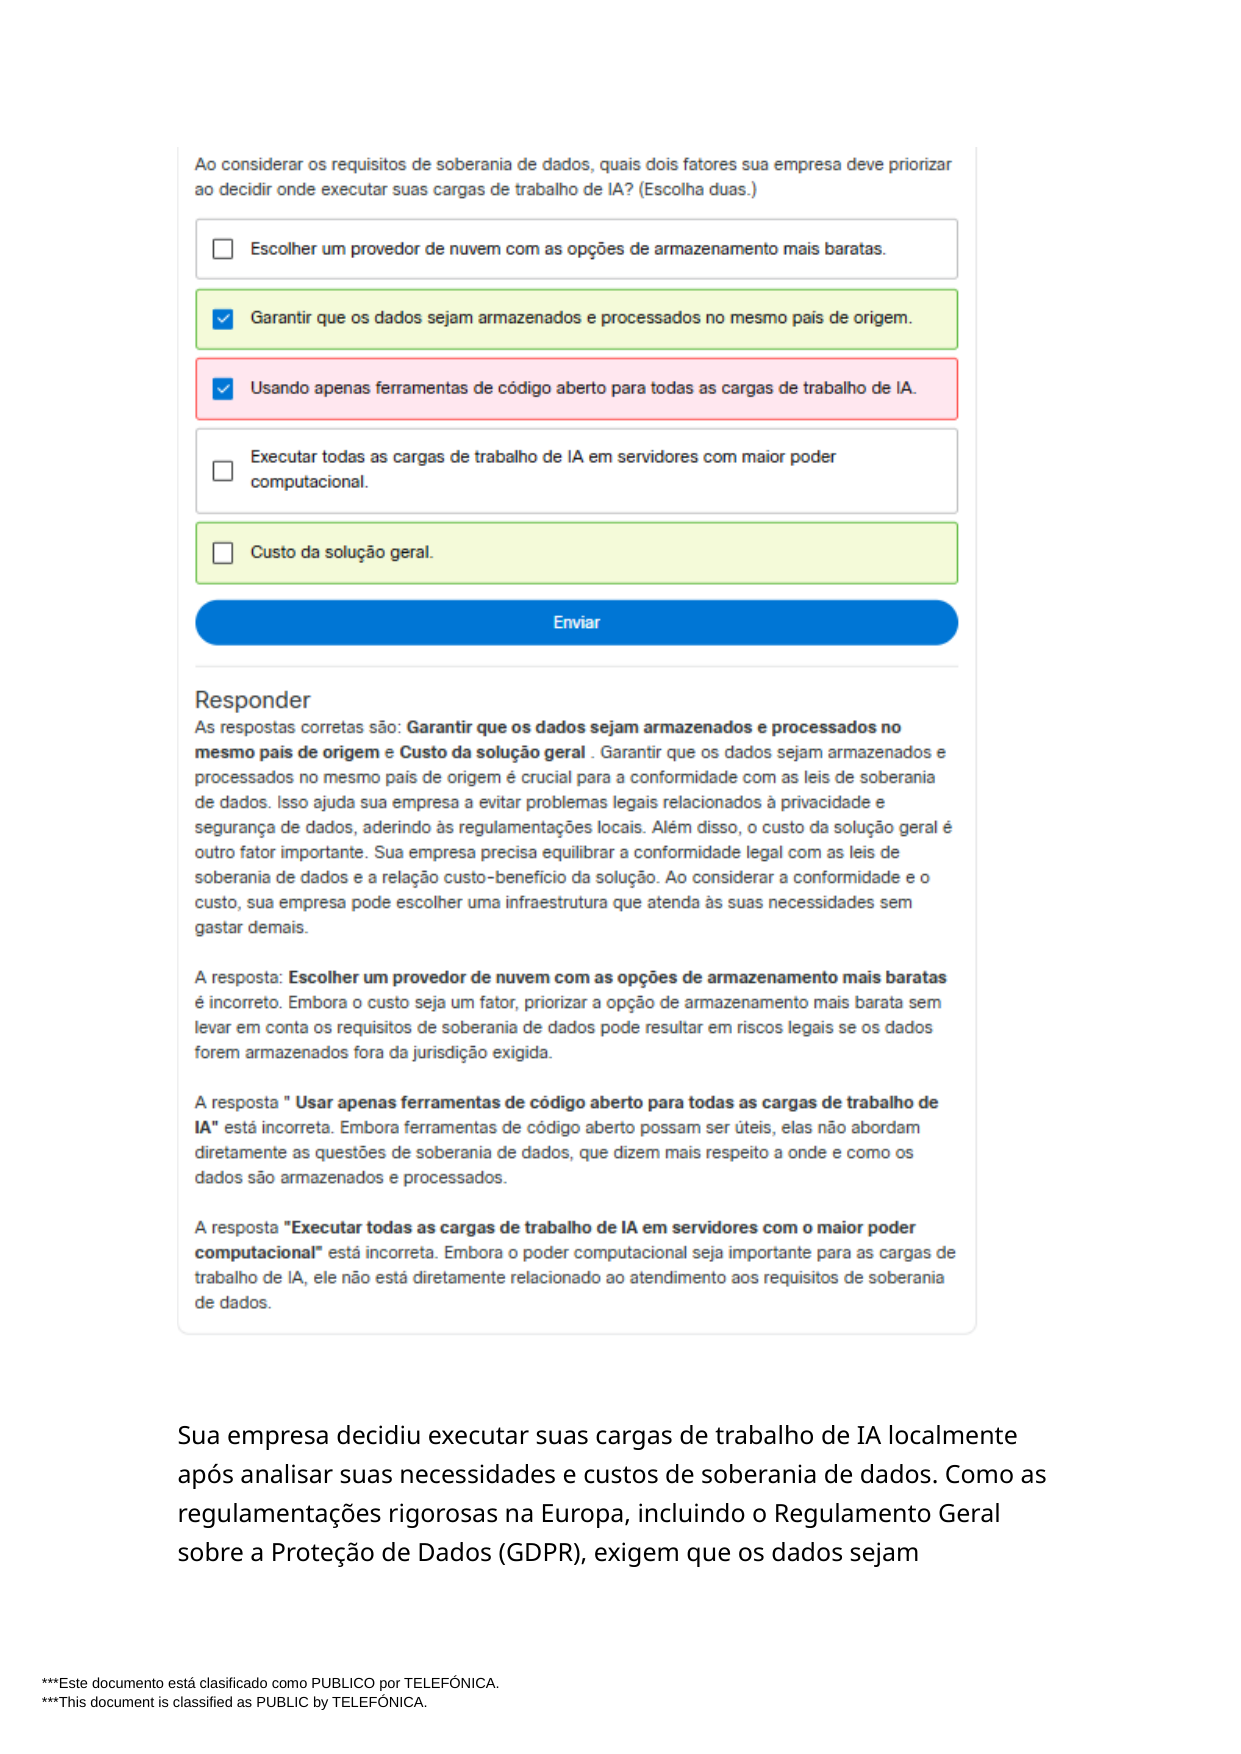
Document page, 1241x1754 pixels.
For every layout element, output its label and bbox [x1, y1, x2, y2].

text [177, 1418, 1063, 1569]
picture [177, 147, 982, 1340]
